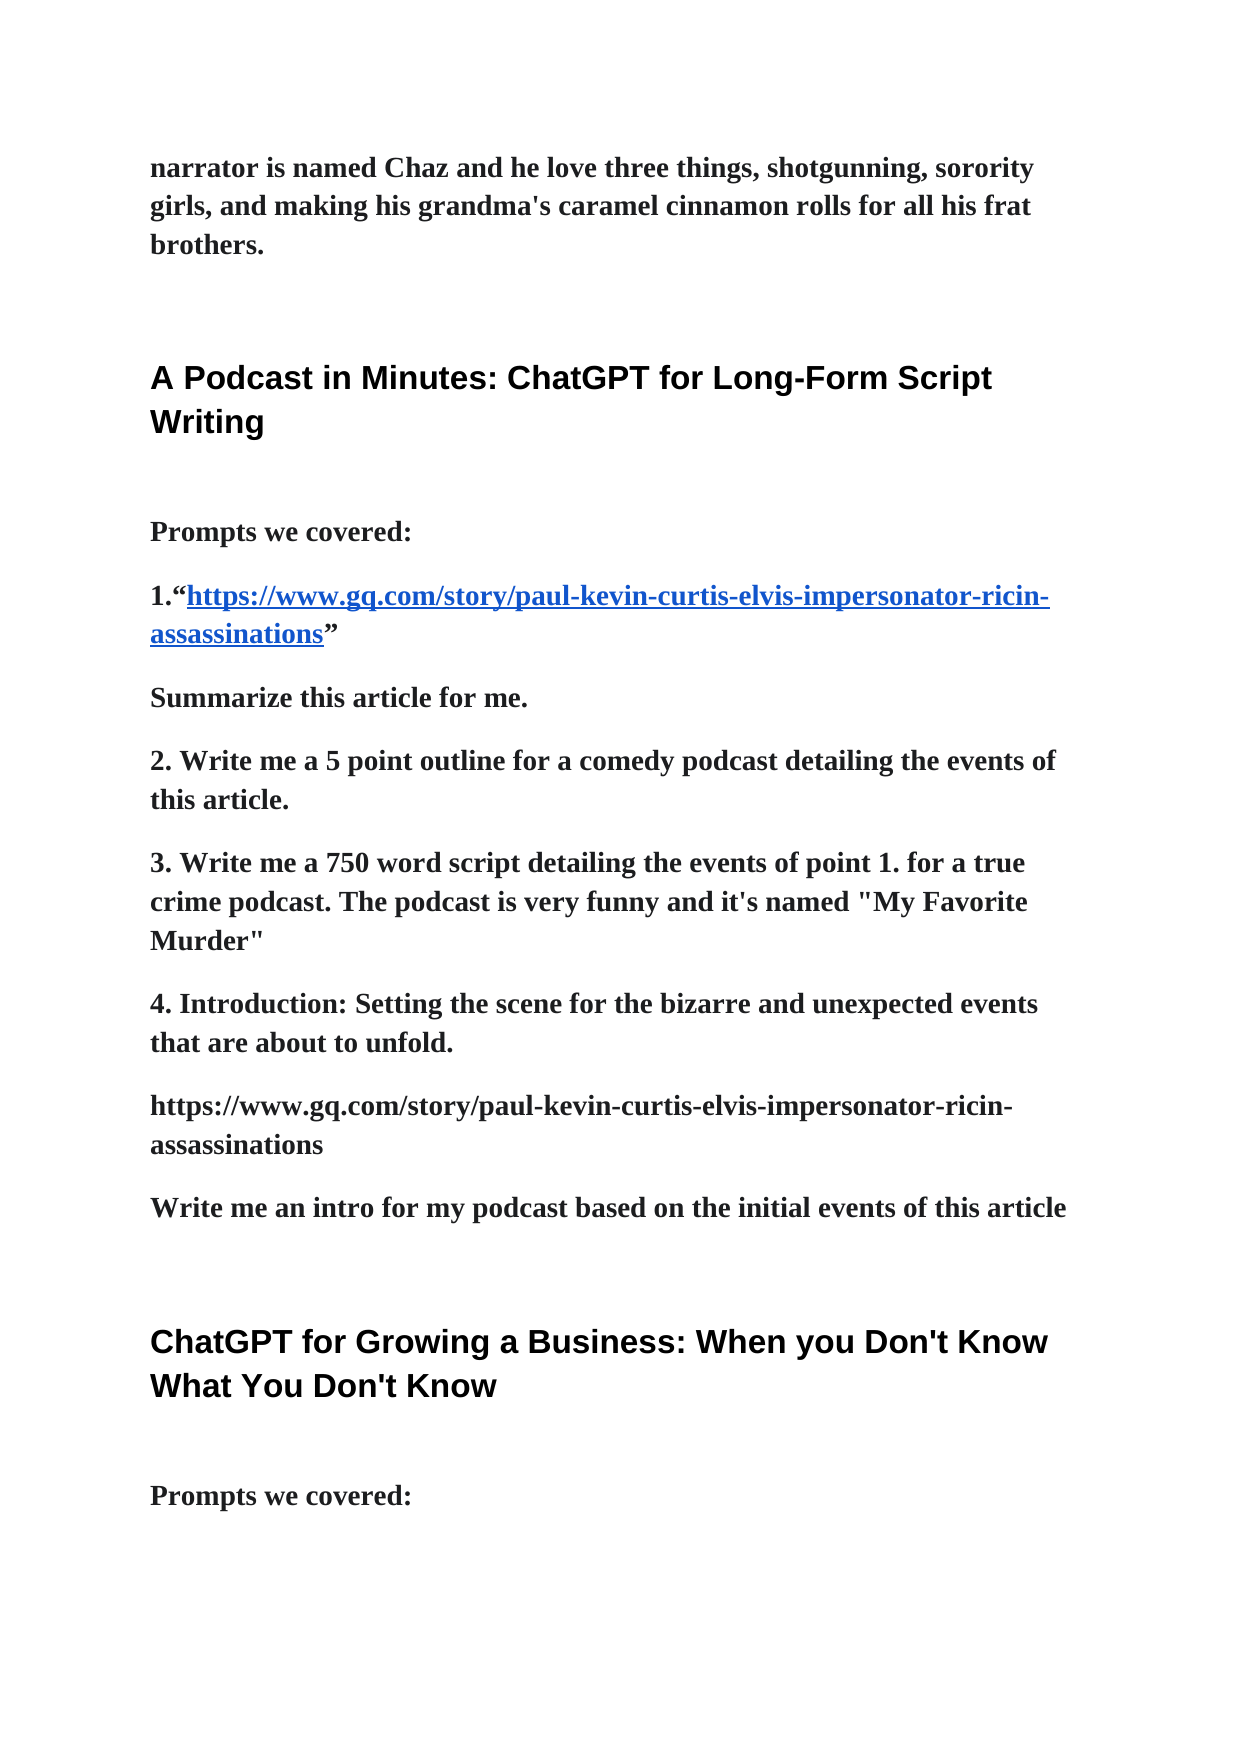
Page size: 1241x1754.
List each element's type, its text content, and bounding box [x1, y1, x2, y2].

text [150, 150, 1090, 261]
text 1.“https://www.gq.com/story/paul-kevin-curtis-elvis-impersonator-ricin-assassinations” [150, 578, 1090, 650]
text Write me an intro for my podcast based on the initial events of this article [150, 1190, 1090, 1224]
text 3. Write me a 750 word script detailing the events of point 1. for a true crime podcast. The podcast is very funny and it's named "My Favorite Murder" [150, 846, 1090, 956]
text 4. Introduction: Setting the scene for the bizarre and unexpected events that are about to unfold. [150, 986, 1090, 1058]
text Prompts we covered: [150, 1478, 1090, 1511]
subtitle ChatGPT for Growing a Business: When you Don't Know What You Don't Know [150, 1322, 1090, 1404]
text 2. Write me a 5 point outline for a comedy podcast detailing the events of this article. [150, 743, 1090, 816]
text https://www.gq.com/story/paul-kevin-curtis-elvis-impersonator-ricin-assassinations [150, 1088, 1090, 1160]
subtitle A Podcast in Minutes: ChatGPT for Long-Form Script Writing [150, 358, 1090, 441]
text Prompts we covered: [150, 514, 1090, 548]
text Summarize this article for me. [150, 680, 1090, 713]
